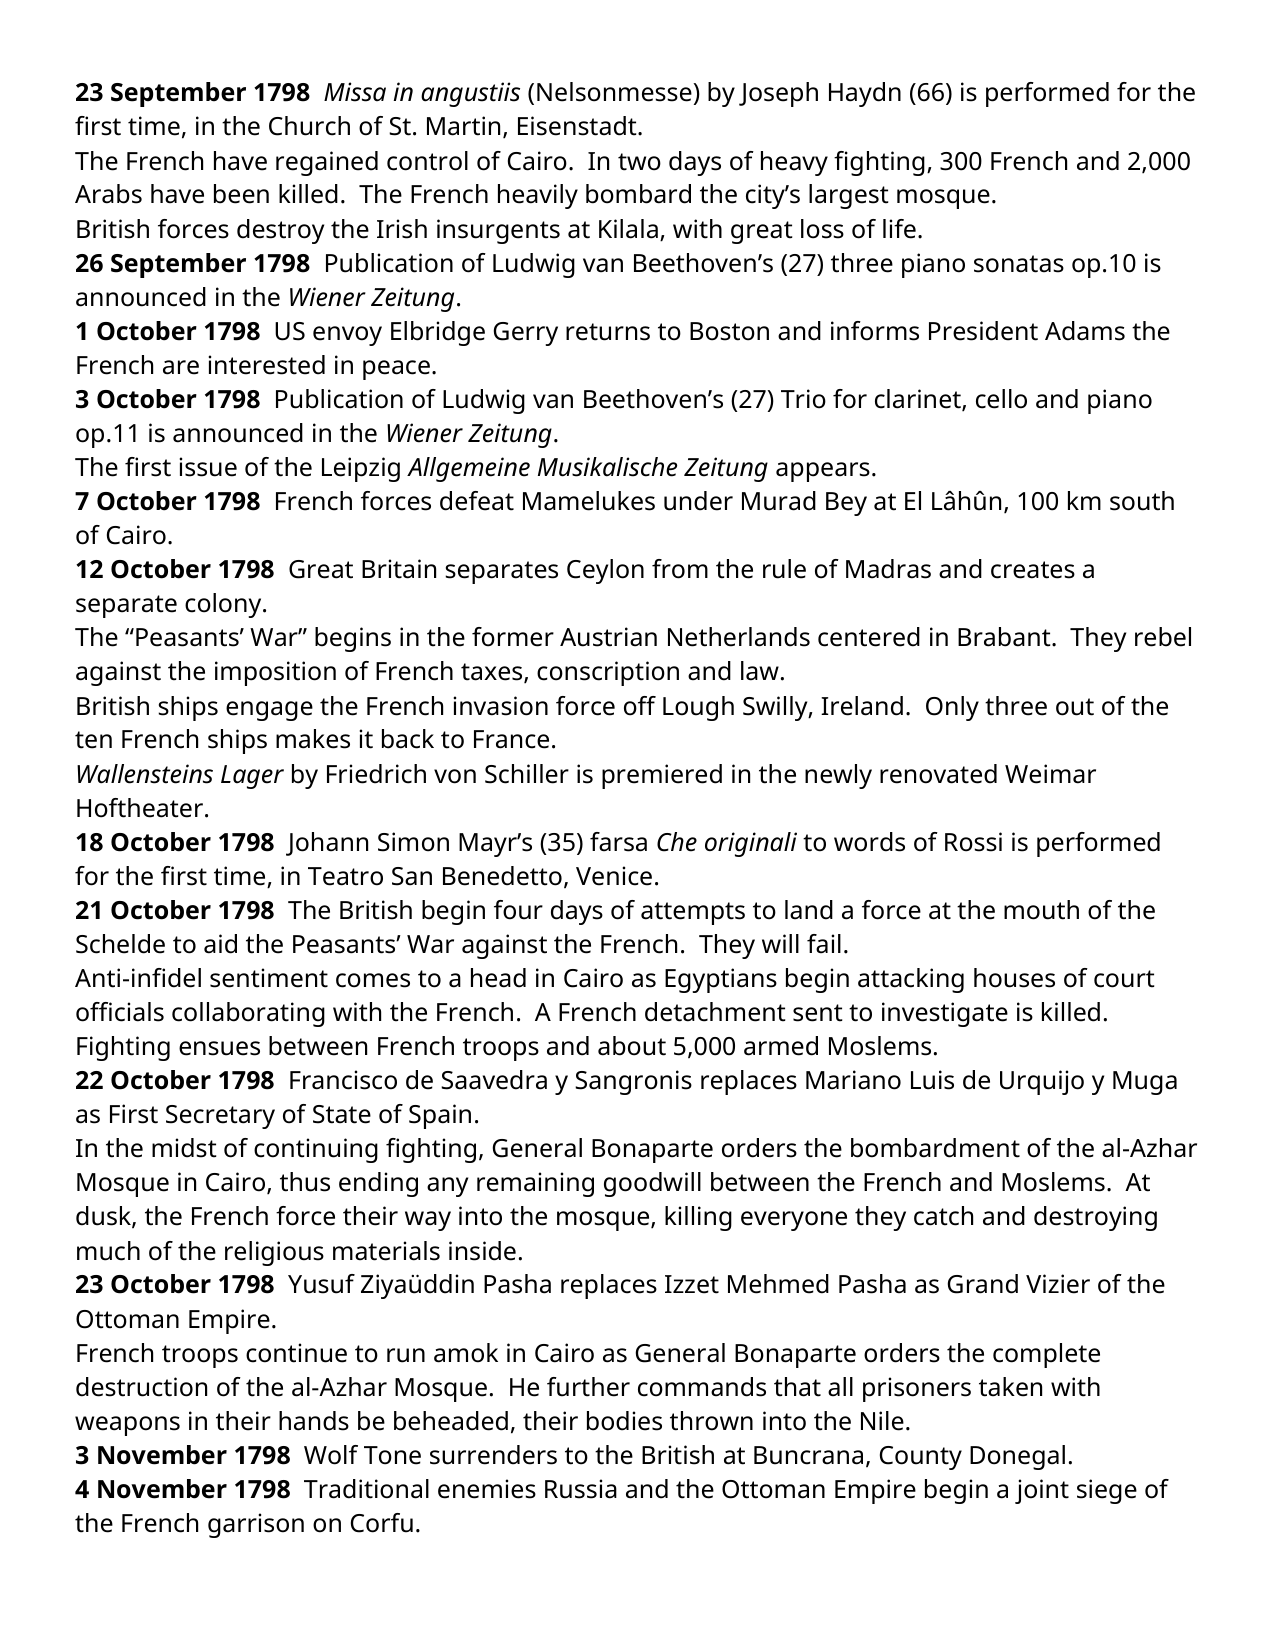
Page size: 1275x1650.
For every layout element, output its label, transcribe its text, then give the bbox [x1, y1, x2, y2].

text French troops continue to run amok in Cairo as General Bonaparte orders the complete destruction of the al-Azhar Mosque. He further commands that all prisoners taken with weapons in their hands be beheaded, their bodies thrown into the Nile. [75, 1335, 1200, 1437]
text 26 September 1798 Publication of Ludwig van Beethoven’s (27) three piano sonatas op.10 is announced in the Wiener Zeitung. [75, 245, 1200, 313]
text 23 October 1798 Yusuf Ziyaüddin Pasha replaces Izzet Mehmed Pasha as Grand Vizier of the Ottoman Empire. [75, 1267, 1200, 1335]
text 4 November 1798 Traditional enemies Russia and the Ottoman Empire begin a joint siege of the French garrison on Corfu. [75, 1472, 1200, 1540]
text 7 October 1798 French forces defeat Mamelukes under Murad Bey at El Lâhûn, 100 km south of Cairo. [75, 484, 1200, 552]
text 21 October 1798 The British begin four days of attempts to land a force at the mouth of the Schelde to aid the Peasants’ War against the French. They will fail. [75, 892, 1200, 961]
text The French have regained control of Cairo. In two days of heavy fighting, 300 French and 2,000 Arabs have been killed. The French heavily bombard the city’s largest mosque. [75, 143, 1200, 211]
text Wallensteins Lager by Friedrich von Schiller is premiered in the newly renovated Weimar Hoftheater. [75, 756, 1200, 824]
text 22 October 1798 Francisco de Saavedra y Sangronis replaces Mariano Luis de Urquijo y Muga as First Secretary of State of Spain. [75, 1063, 1200, 1131]
text 3 November 1798 Wolf Tone surrenders to the British at Buncrana, County Donegal. [75, 1437, 1200, 1472]
text 3 October 1798 Publication of Ludwig van Beethoven’s (27) Trio for clarinet, cello and piano op.11 is announced in the Wiener Zeitung. [75, 382, 1200, 450]
text The “Peasants’ War” begins in the former Austrian Netherlands centered in Brabant. They rebel against the imposition of French taxes, conscription and law. [75, 620, 1200, 688]
text British forces destroy the Irish insurgents at Kilala, with great loss of life. [75, 211, 1200, 245]
text The first issue of the Leipzig Allgemeine Musikalische Zeitung appears. [75, 450, 1200, 484]
text In the midst of continuing fighting, General Bonaparte orders the bombardment of the al-Azhar Mosque in Cairo, thus ending any remaining goodwill between the French and Moslems. At dusk, the French force their way into the mosque, killing everyone they catch and destroying much of the religious materials inside. [75, 1131, 1200, 1267]
text 12 October 1798 Great Britain separates Ceylon from the rule of Madras and creates a separate colony. [75, 552, 1200, 620]
text Anti-infidel sentiment comes to a head in Cairo as Egyptians begin attacking houses of court officials collaborating with the French. A French detachment sent to investigate is killed. Fighting ensues between French troops and about 5,000 armed Moslems. [75, 961, 1200, 1063]
text 18 October 1798 Johann Simon Mayr’s (35) farsa Che originali to words of Rossi is performed for the first time, in Teatro San Benedetto, Venice. [75, 824, 1200, 892]
text 1 October 1798 US envoy Elbridge Gerry returns to Boston and informs President Adams the French are interested in peace. [75, 313, 1200, 382]
text British ships engage the French invasion force off Lough Swilly, Ireland. Only three out of the ten French ships makes it back to France. [75, 688, 1200, 756]
text 23 September 1798 Missa in angustiis (Nelsonmesse) by Joseph Haydn (66) is performed for the first time, in the Church of St. Martin, Eisenstadt. [75, 75, 1200, 143]
